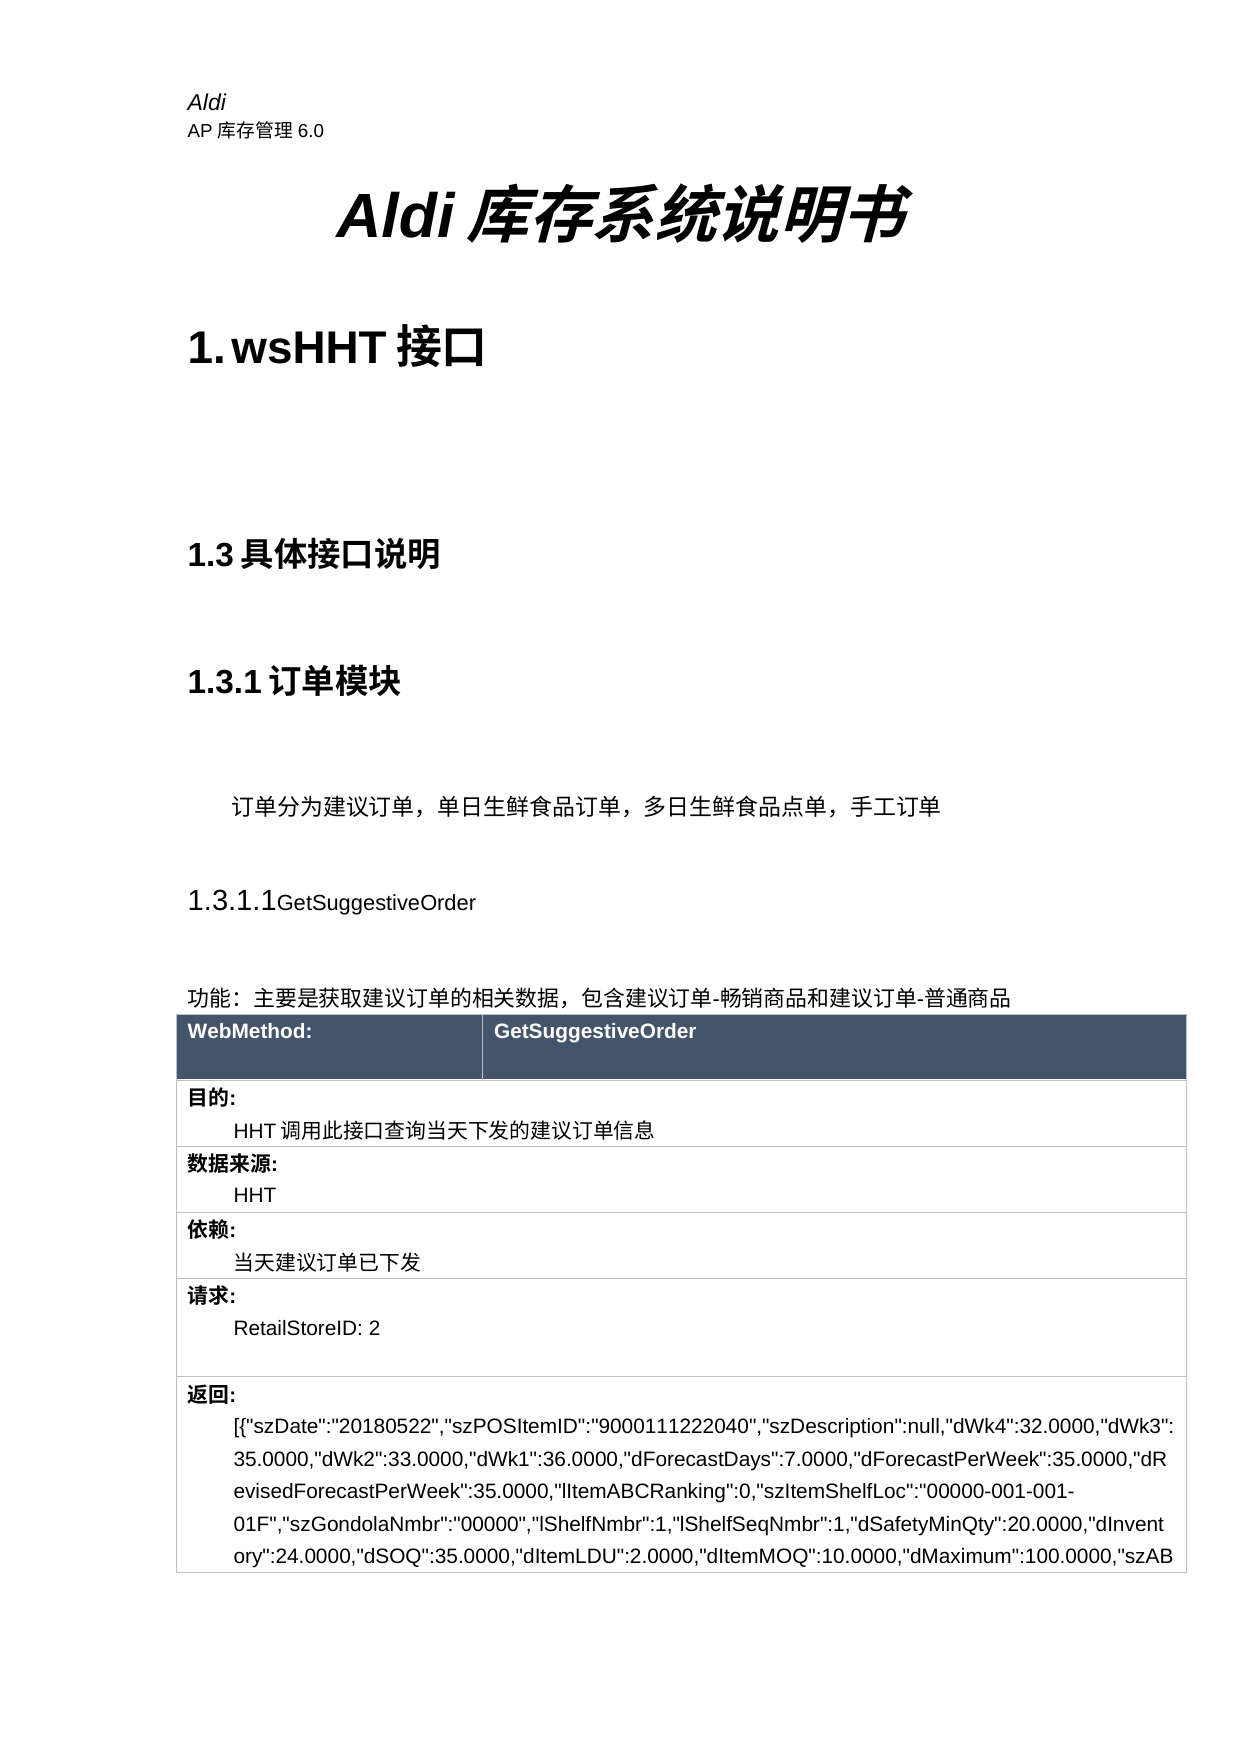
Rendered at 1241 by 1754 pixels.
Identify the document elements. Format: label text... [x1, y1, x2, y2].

subtitle 1.3具体接口说明 [187, 519, 1053, 584]
subtitle 1.3.1订单模块 [187, 646, 1053, 711]
text 订单分为建议订单，单日生鲜食品订单，多日生鲜食品点单，手工订单 [187, 773, 1053, 838]
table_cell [177, 1377, 1186, 1572]
table_cell 目的: HHT调用此接口查询当天下发的建议订单信息 [177, 1081, 1186, 1146]
subtitle 1.3.1.1GetSuggestiveOrder [187, 867, 1053, 932]
title Aldi库存系统说明书 [187, 162, 1053, 259]
subtitle wsHHT接口 [187, 295, 1053, 392]
table_cell 数据来源: HHT [177, 1147, 1186, 1212]
table_header WebMethod: [177, 1015, 482, 1079]
text 功能：主要是获取建议订单的相关数据，包含建议订单-畅销商品和建议订单-普通商品 [187, 981, 1053, 1013]
table_header GetSuggestiveOrder [483, 1015, 1186, 1079]
table_cell 请求: RetailStoreID: 2 [177, 1279, 1186, 1376]
table_cell 依赖: 当天建议订单已下发 [177, 1213, 1186, 1278]
